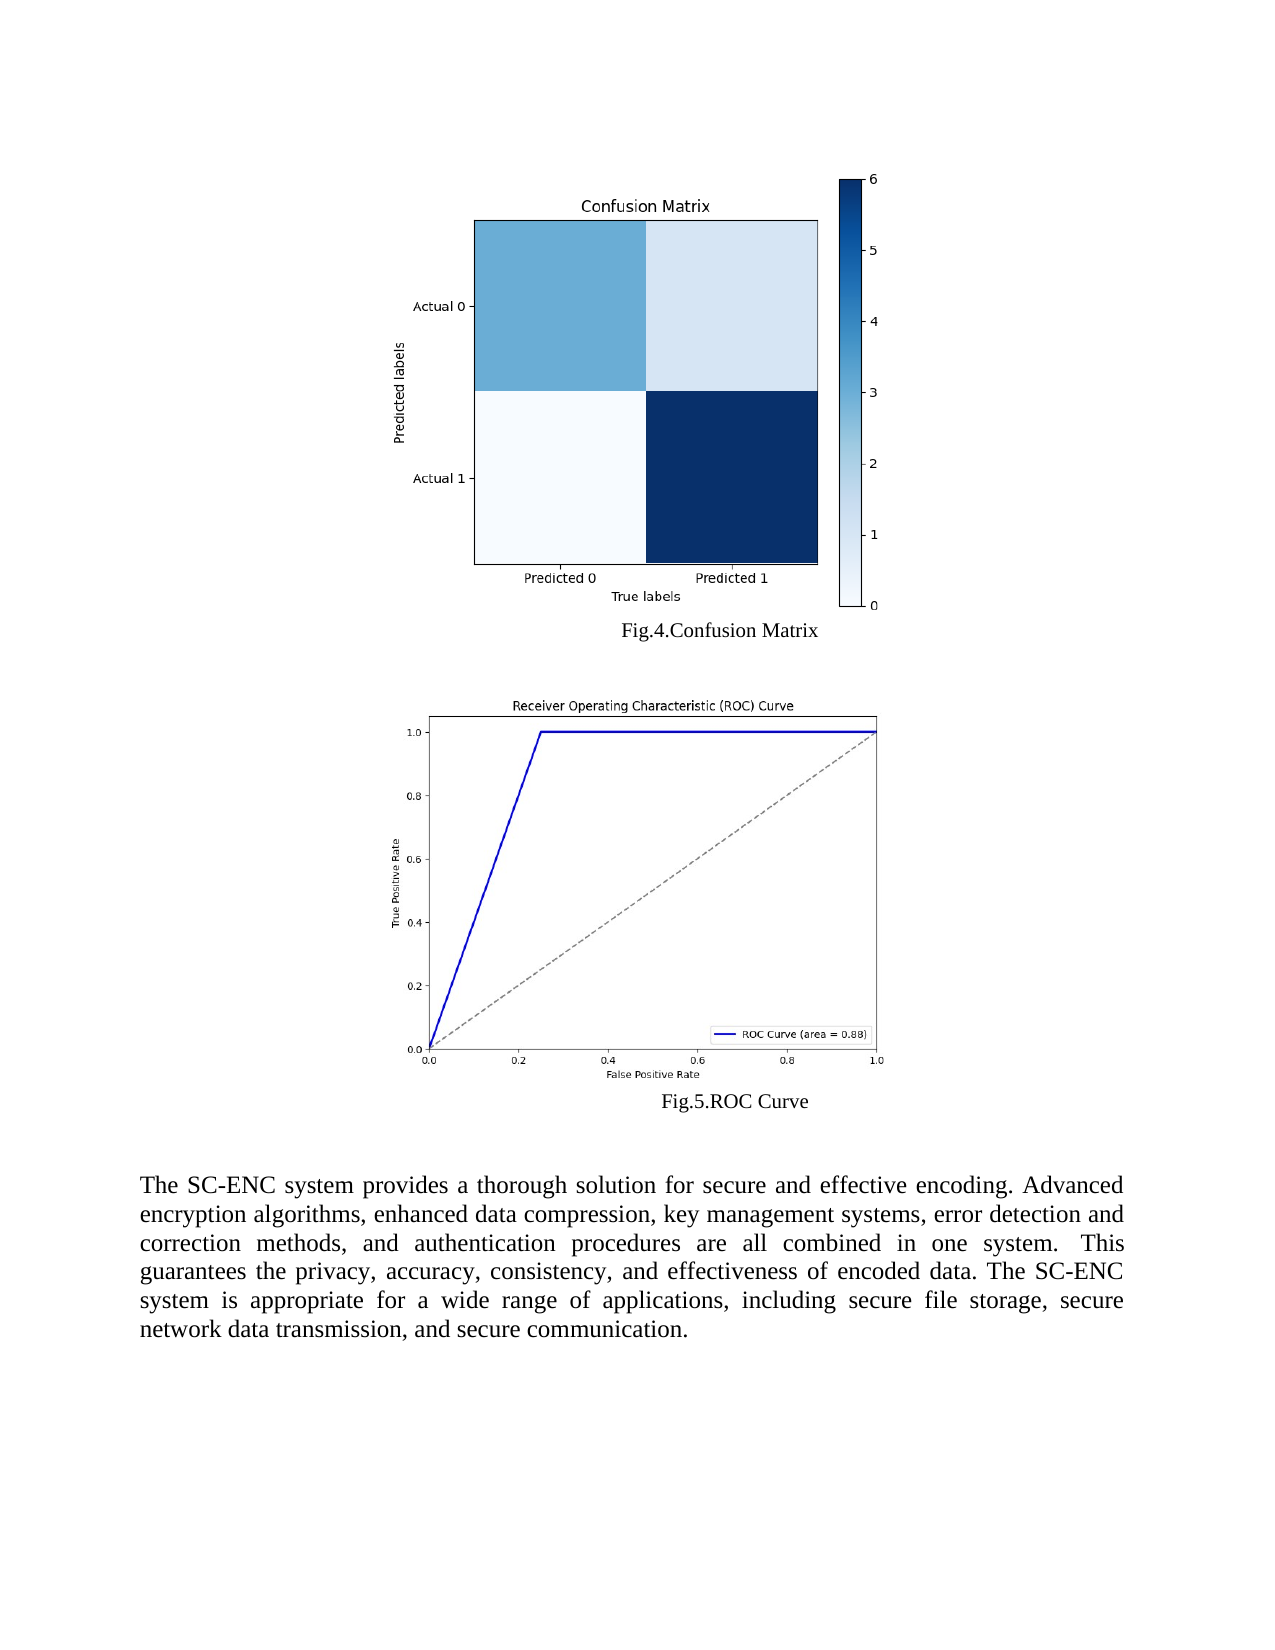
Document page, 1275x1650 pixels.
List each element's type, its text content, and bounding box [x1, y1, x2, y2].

picture [393, 174, 878, 610]
picture [391, 700, 884, 1078]
text The SC-ENC system provides a thorough solution for secure and effective encoding. Advanced encryption algorithms, enhanced data compression, key management systems, error detection and correction methods, and authentication procedures are all combined in one system. This guarantees the privacy, accuracy, consistency, and effectiveness of encoded data. The SC-ENC system is appropriate for a wide range of applications, including secure file storage, secure network data transmission, and secure communication. [139, 1170, 1125, 1343]
